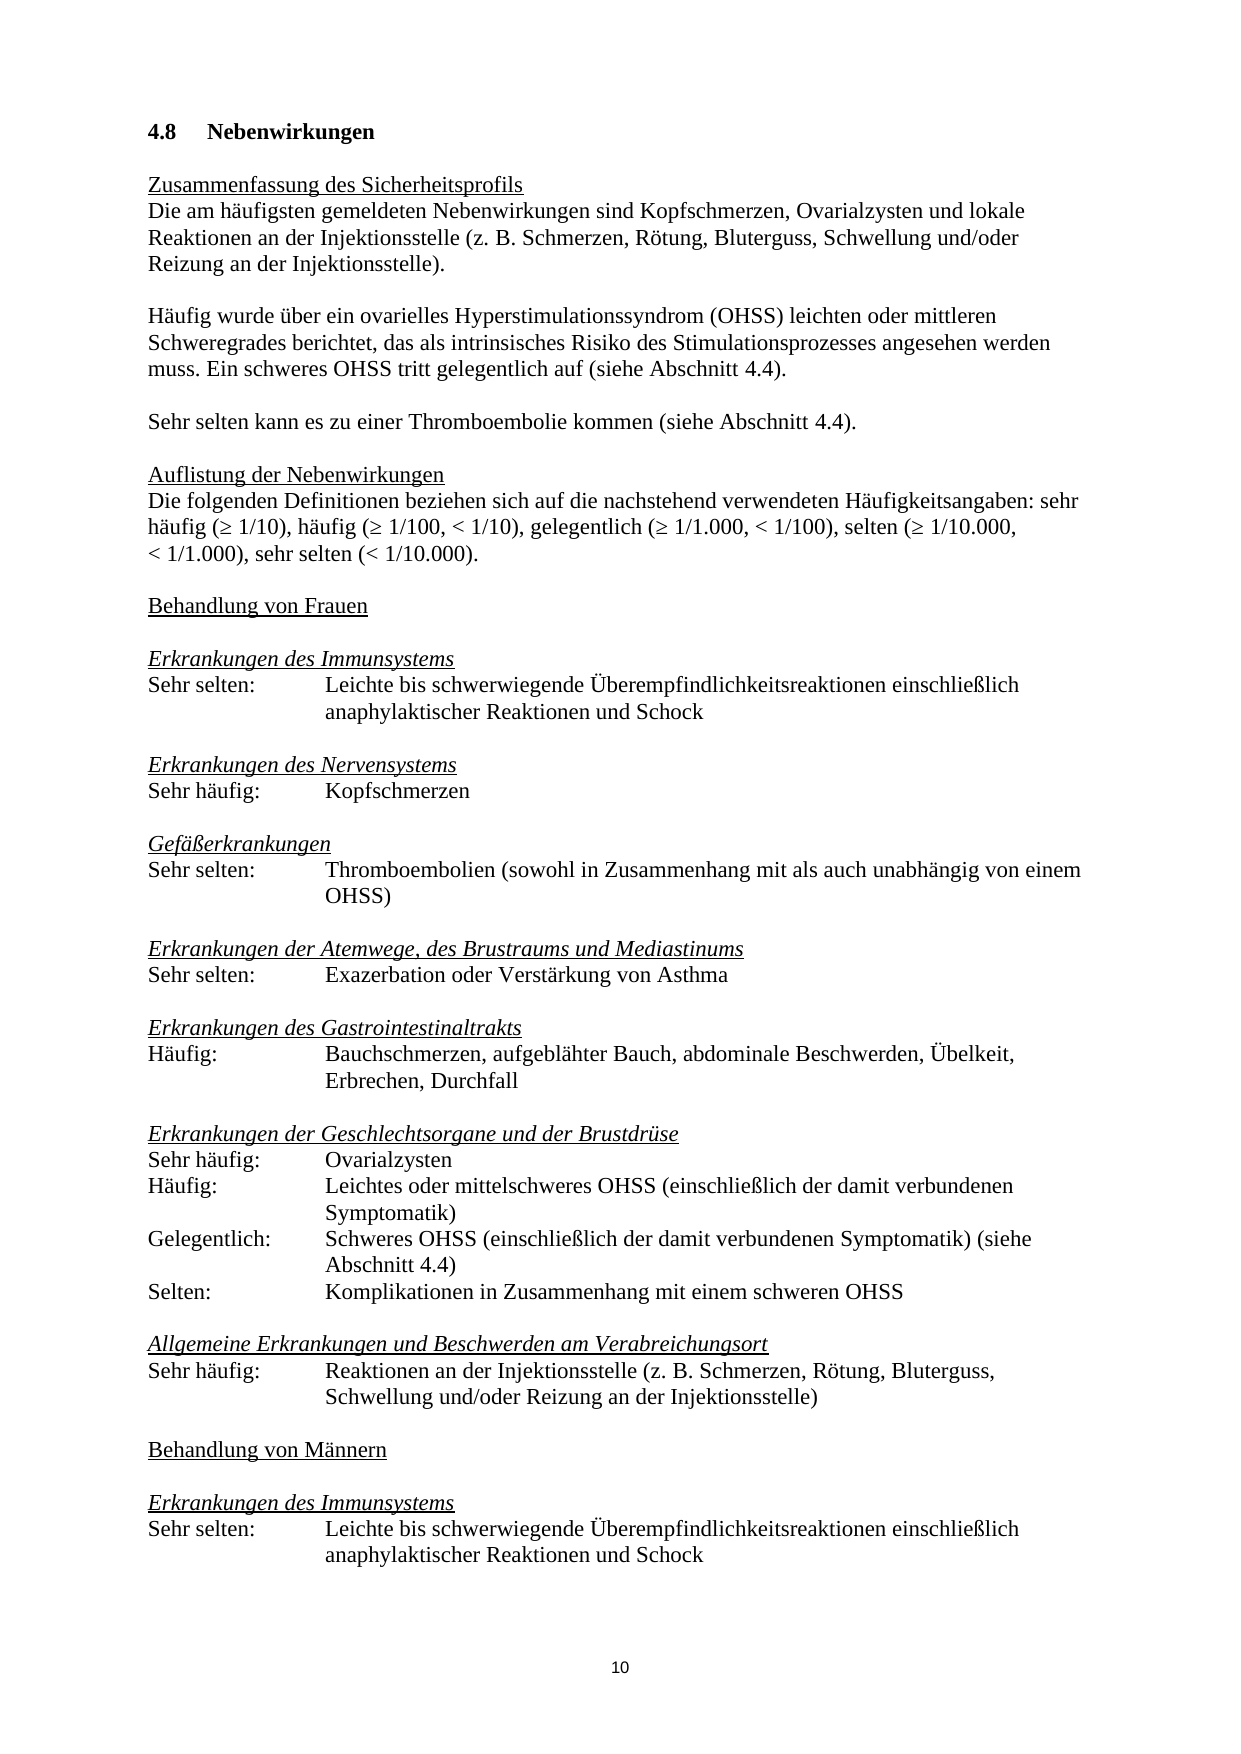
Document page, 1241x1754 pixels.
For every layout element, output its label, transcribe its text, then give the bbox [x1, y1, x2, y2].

text Sehr selten kann es zu einer Thromboembolie kommen (siehe Abschnitt 4.4). [148, 408, 1092, 434]
text Sehr häufig: Kopfschmerzen [148, 777, 1092, 803]
text Sehr häufig: Ovarialzysten [148, 1146, 1092, 1172]
text Erkrankungen der Geschlechtsorgane und der Brustdrüse [148, 1119, 1092, 1146]
text Gefäßerkrankungen [148, 830, 1092, 856]
text Häufig: Bauchschmerzen, aufgeblähter Bauch, abdominale Beschwerden, Übelkeit, Erbrechen, Durchfall [148, 1041, 1092, 1093]
text Zusammenfassung des Sicherheitsprofils [148, 171, 1092, 197]
text Behandlung von Frauen [148, 592, 1092, 619]
text Häufig wurde über ein ovarielles Hyperstimulationssyndrom (OHSS) leichten oder mittleren Schweregrades berichtet, das als intrinsisches Risiko des Stimulationsprozesses angesehen werden muss. Ein schweres OHSS tritt gelegentlich auf (siehe Abschnitt 4.4). [148, 303, 1092, 382]
text Gelegentlich: Schweres OHSS (einschließlich der damit verbundenen Symptomatik) (siehe Abschnitt 4.4) [148, 1225, 1092, 1278]
text Behandlung von Männern [148, 1436, 1092, 1462]
text Erkrankungen der Atemwege, des Brustraums und Mediastinums [148, 935, 1092, 961]
text Sehr selten: Exazerbation oder Verstärkung von Asthma [148, 961, 1092, 988]
text Auflistung der Nebenwirkungen [148, 461, 1092, 487]
text Sehr häufig: Reaktionen an der Injektionsstelle (z. B. Schmerzen, Rötung, Bluterguss, Schwellung und/oder Reizung an der Injektionsstelle) [148, 1357, 1092, 1409]
text Die am häufigsten gemeldeten Nebenwirkungen sind Kopfschmerzen, Ovarialzysten und lokale Reaktionen an der Injektionsstelle (z. B. Schmerzen, Rötung, Bluterguss, Schwellung und/oder Reizung an der Injektionsstelle). [148, 197, 1092, 276]
text Allgemeine Erkrankungen und Beschwerden am Verabreichungsort [148, 1330, 1092, 1357]
text Erkrankungen des Immunsystems [148, 1488, 1092, 1515]
text Erkrankungen des Immunsystems [148, 645, 1092, 672]
text Sehr selten: Leichte bis schwerwiegende Überempfindlichkeitsreaktionen einschließlich anaphylaktischer Reaktionen und Schock [148, 1515, 1092, 1568]
text Sehr selten: Thromboembolien (sowohl in Zusammenhang mit als auch unabhängig von einem OHSS) [148, 856, 1092, 909]
text Erkrankungen des Gastrointestinaltrakts [148, 1014, 1092, 1041]
text Häufig: Leichtes oder mittelschweres OHSS (einschließlich der damit verbundenen Symptomatik) [148, 1172, 1092, 1225]
text Erkrankungen des Nervensystems [148, 751, 1092, 777]
text Sehr selten: Leichte bis schwerwiegende Überempfindlichkeitsreaktionen einschließlich anaphylaktischer Reaktionen und Schock [148, 672, 1092, 724]
text Die folgenden Definitionen beziehen sich auf die nachstehend verwendeten Häufigkeitsangaben: sehr häufig (≥ 1/10), häufig (≥ 1/100, < 1/10), gelegentlich (≥ 1/1.000, < 1/100), selten (≥ 1/10.000, < 1/1.000), sehr selten (< 1/10.000). [148, 487, 1092, 566]
text Selten: Komplikationen in Zusammenhang mit einem schweren OHSS [148, 1278, 1092, 1304]
text 4.8 Nebenwirkungen [148, 118, 1092, 144]
